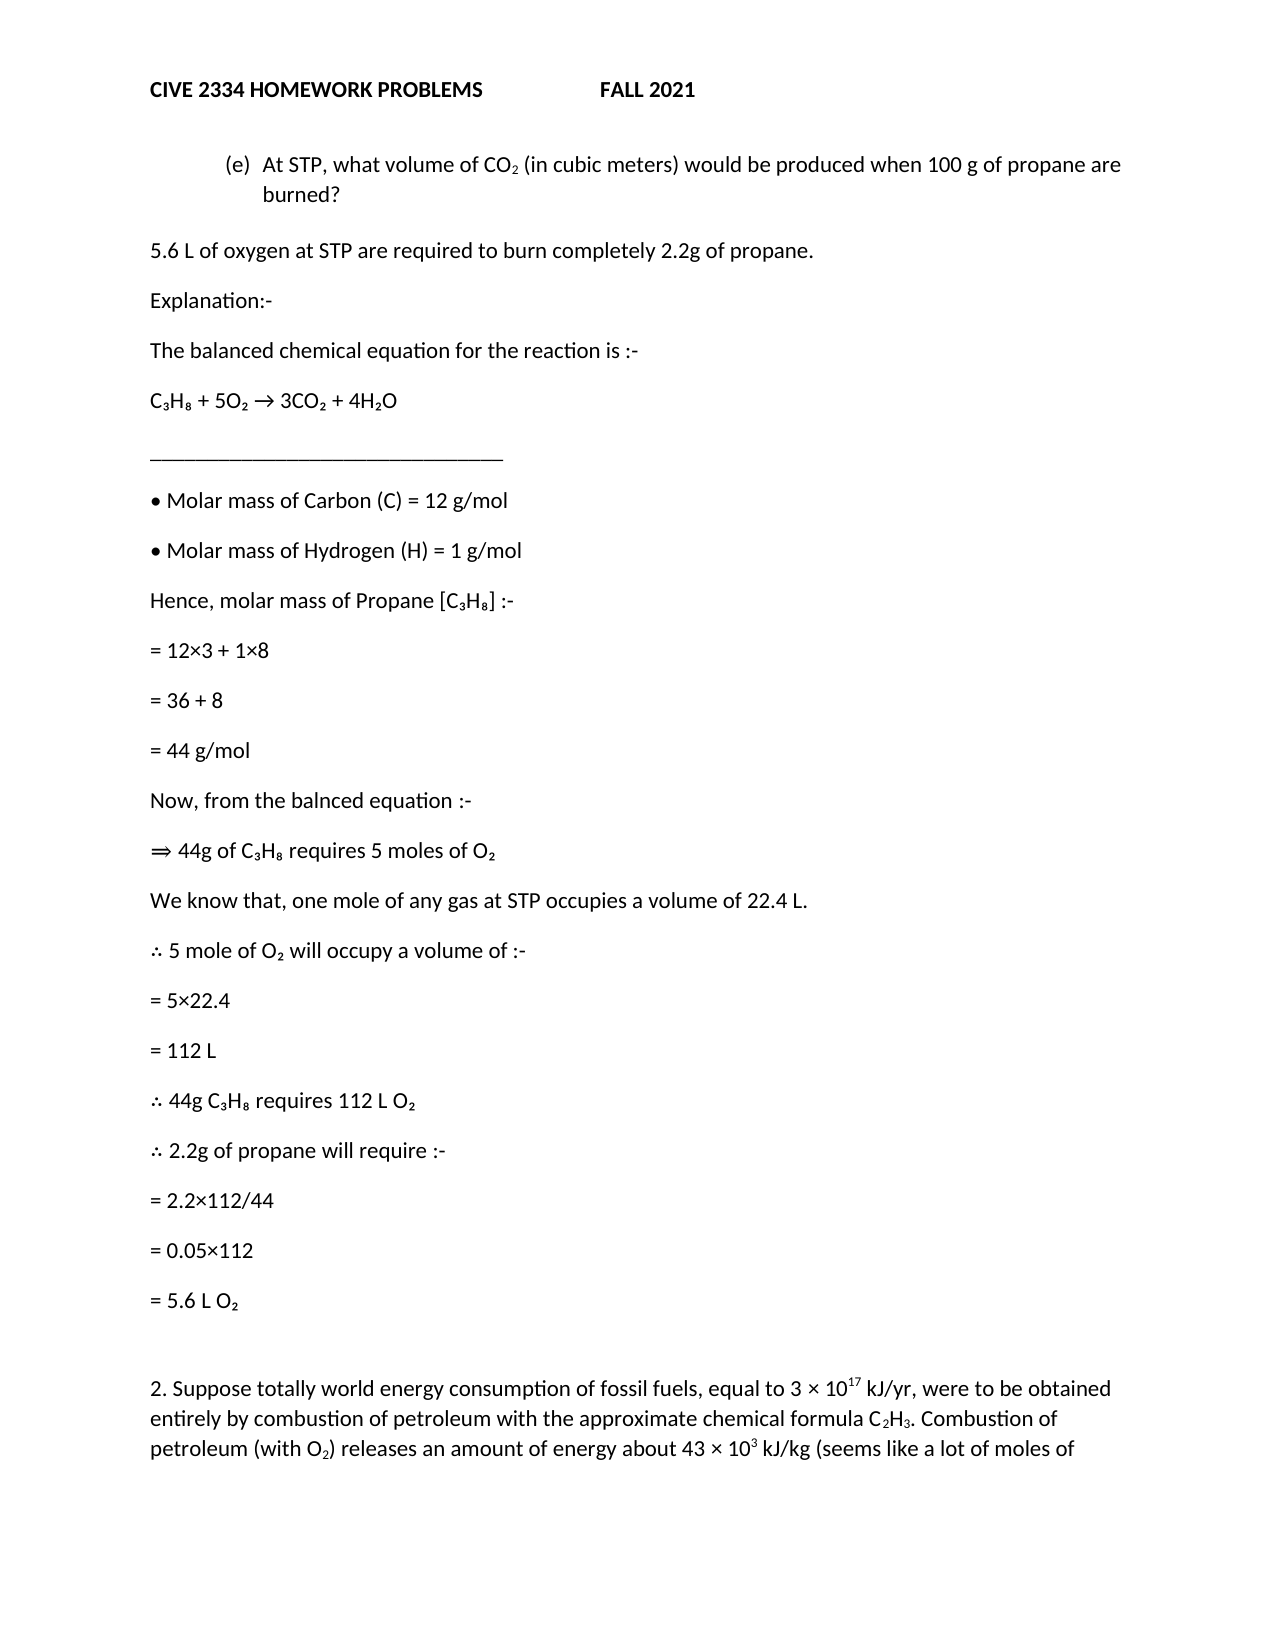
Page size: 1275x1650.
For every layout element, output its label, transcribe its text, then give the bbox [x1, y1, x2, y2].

text _______________________________ [150, 427, 1125, 464]
text ∴ 5 mole of O₂ will occupy a volume of :- [150, 927, 1125, 964]
list At STP, what volume of CO2 (in cubic meters) would be produced when 100 g of propane are burned? [225, 150, 1125, 208]
text = 2.2×112/44 [150, 1177, 1125, 1214]
text = 44 g/mol [150, 727, 1125, 764]
text Hence, molar mass of Propane [C₃H₈] :- [150, 577, 1125, 614]
text = 5.6 L O₂ [150, 1277, 1125, 1314]
text ∴ 2.2g of propane will require :- [150, 1127, 1125, 1164]
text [150, 1374, 1125, 1462]
text Now, from the balnced equation :- [150, 777, 1125, 814]
text C₃H₈ + 5O₂ → 3CO₂ + 4H₂O [150, 377, 1125, 414]
text ∴ 44g C₃H₈ requires 112 L O₂ [150, 1077, 1125, 1114]
text = 5×22.4 [150, 977, 1125, 1014]
text = 12×3 + 1×8 [150, 627, 1125, 664]
text • Molar mass of Carbon (C) = 12 g/mol [150, 477, 1125, 514]
text = 36 + 8 [150, 677, 1125, 714]
text We know that, one mole of any gas at STP occupies a volume of 22.4 L. [150, 877, 1125, 914]
text • Molar mass of Hydrogen (H) = 1 g/mol [150, 527, 1125, 564]
text 5.6 L of oxygen at STP are required to burn completely 2.2g of propane. [150, 227, 1125, 264]
text = 0.05×112 [150, 1227, 1125, 1264]
text = 112 L [150, 1027, 1125, 1064]
text ⇒ 44g of C₃H₈ requires 5 moles of O₂ [150, 827, 1125, 864]
text Explanation:- [150, 277, 1125, 314]
text The balanced chemical equation for the reaction is :- [150, 327, 1125, 364]
